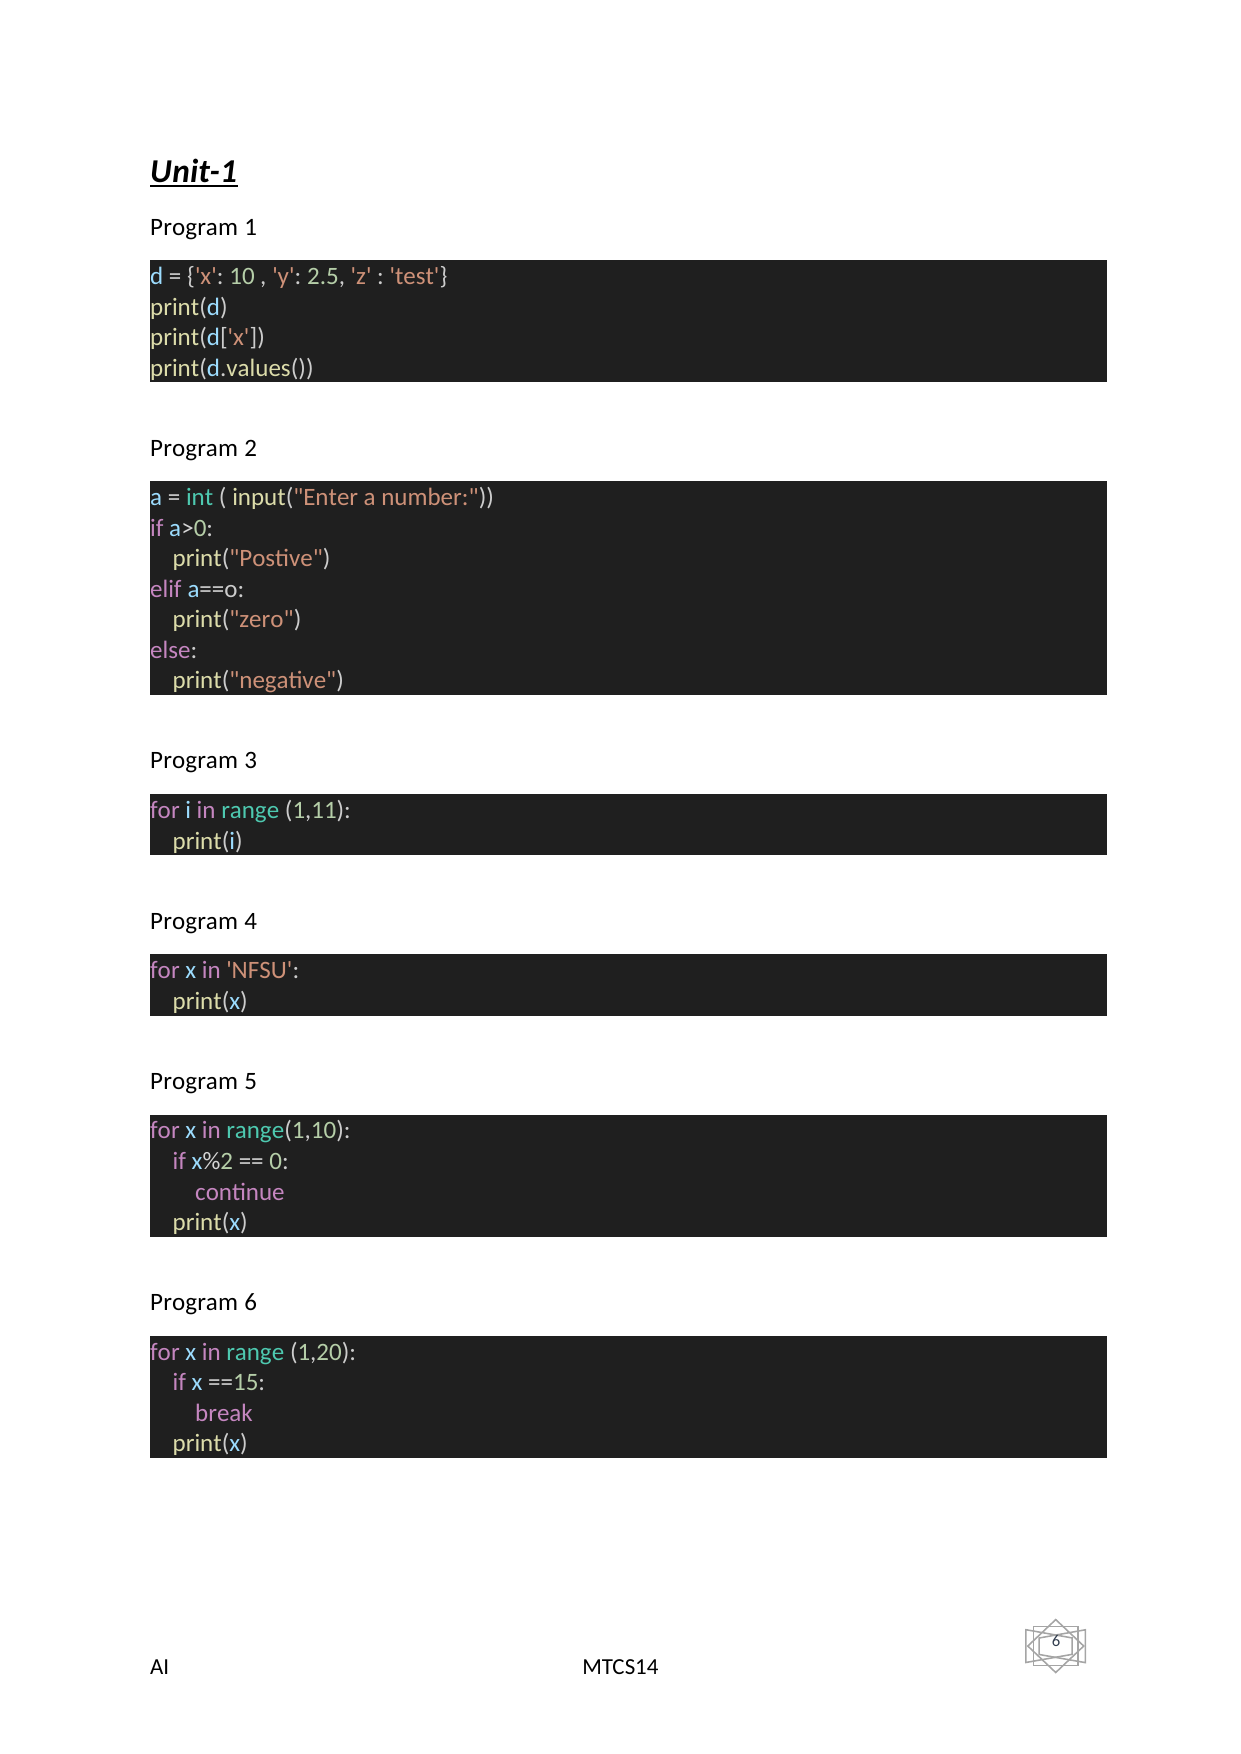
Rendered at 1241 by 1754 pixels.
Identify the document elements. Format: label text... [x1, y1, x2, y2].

text Program 3 [150, 745, 1107, 775]
text Program 6 [150, 1286, 1107, 1317]
text for i in range (1,11): [150, 794, 1107, 825]
text Program 2 [150, 432, 1107, 462]
text if a>0: [150, 512, 1107, 542]
text print("Postive") [150, 542, 1107, 573]
text break [150, 1397, 1107, 1427]
text print(i) [150, 825, 1107, 855]
text continue [150, 1176, 1107, 1206]
text if x ==15: [150, 1366, 1107, 1397]
text else: [150, 634, 1107, 664]
text d = {'x': 10 , 'y': 2.5, 'z' : 'test'} [150, 260, 1107, 291]
text print(d['x']) [150, 321, 1107, 352]
text print(d.values()) [150, 352, 1107, 382]
text for x in range (1,20): [150, 1336, 1107, 1366]
text Unit-1 [150, 150, 1107, 191]
text a = int ( input("Enter a number:")) [150, 481, 1107, 512]
text print("zero") [150, 603, 1107, 634]
text print(x) [150, 985, 1107, 1016]
text print(x) [150, 1206, 1107, 1237]
text for x in 'NFSU': [150, 954, 1107, 985]
text elif a==o: [150, 573, 1107, 603]
text if x%2 == 0: [150, 1145, 1107, 1176]
text print(x) [150, 1427, 1107, 1458]
text print(d) [150, 291, 1107, 321]
text print("negative") [150, 664, 1107, 695]
text Program 4 [150, 905, 1107, 935]
text Program 1 [150, 211, 1107, 241]
text Program 5 [150, 1065, 1107, 1096]
text for x in range(1,10): [150, 1115, 1107, 1145]
